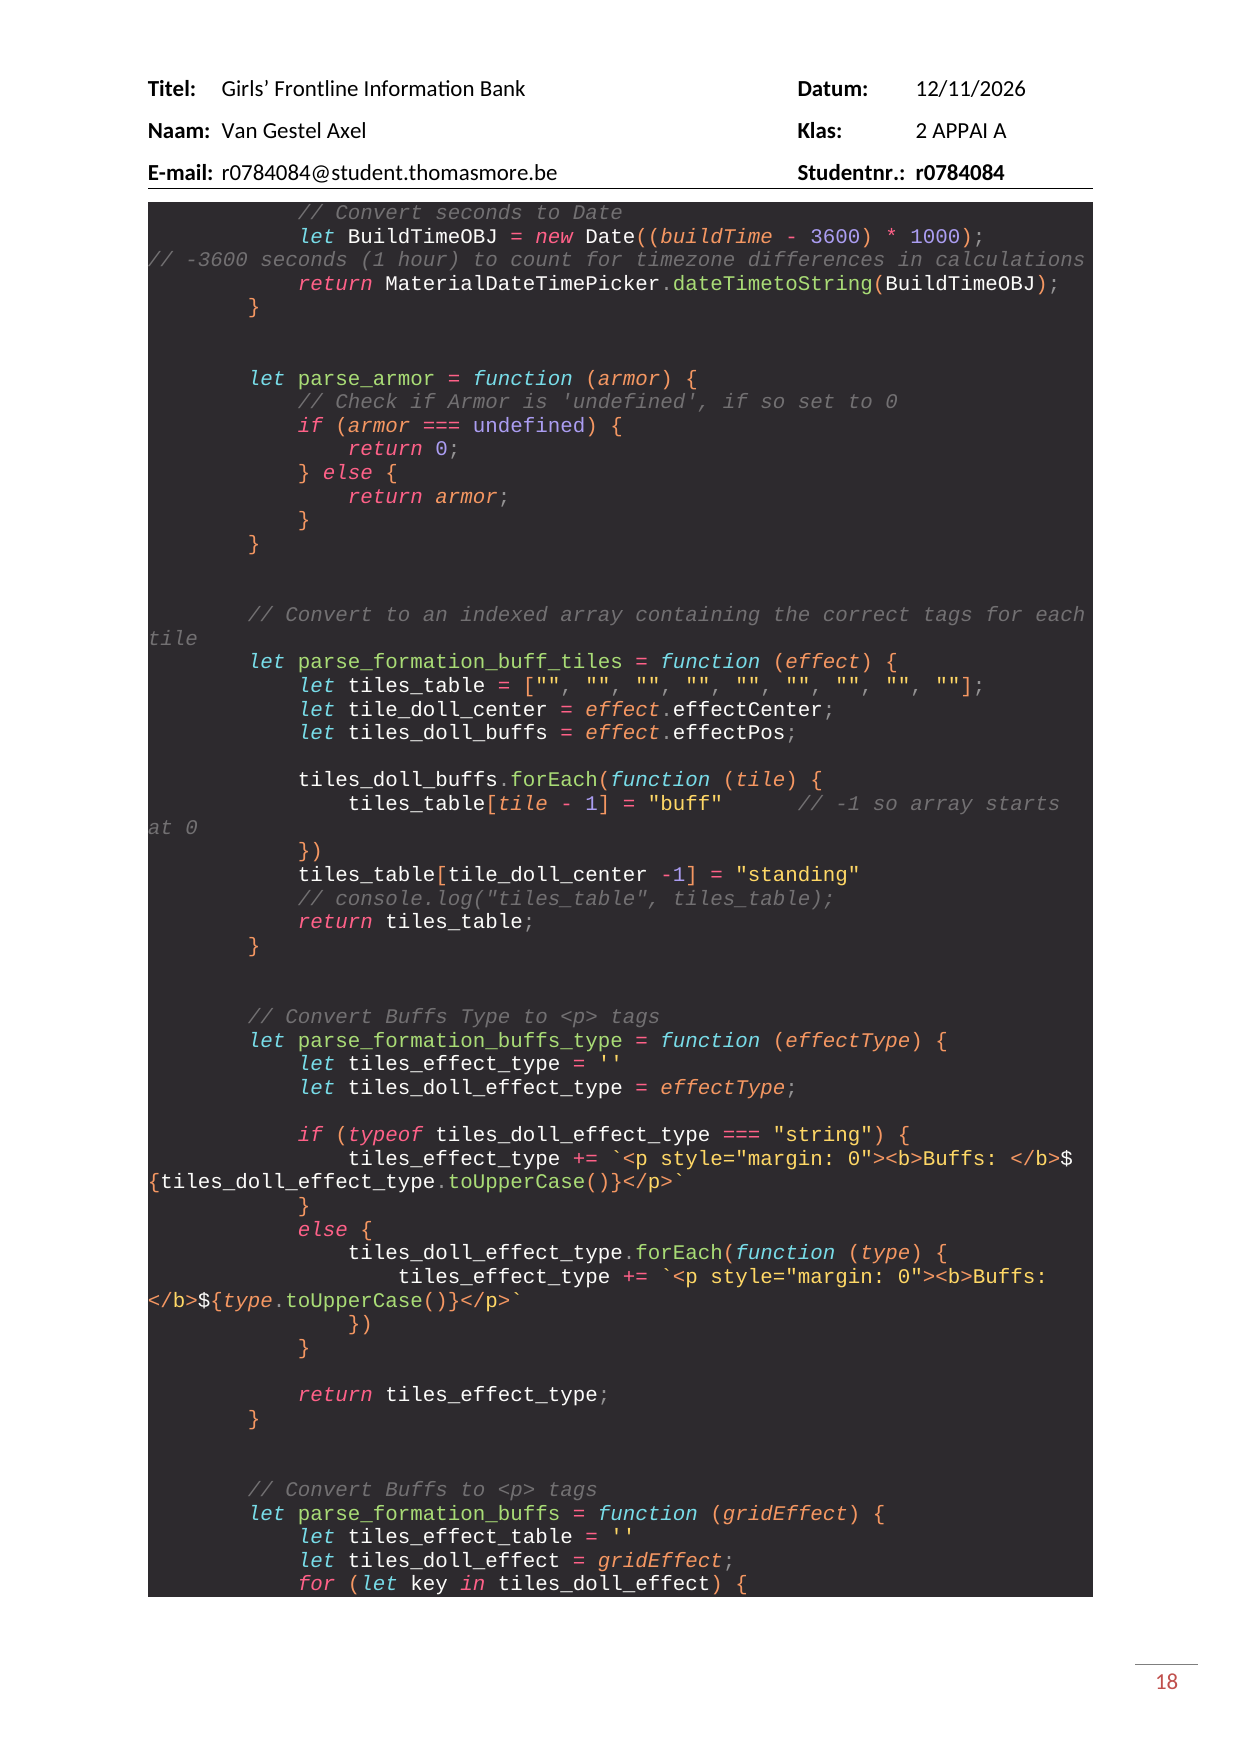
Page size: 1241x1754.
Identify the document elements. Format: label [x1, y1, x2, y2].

text [148, 202, 1093, 1597]
